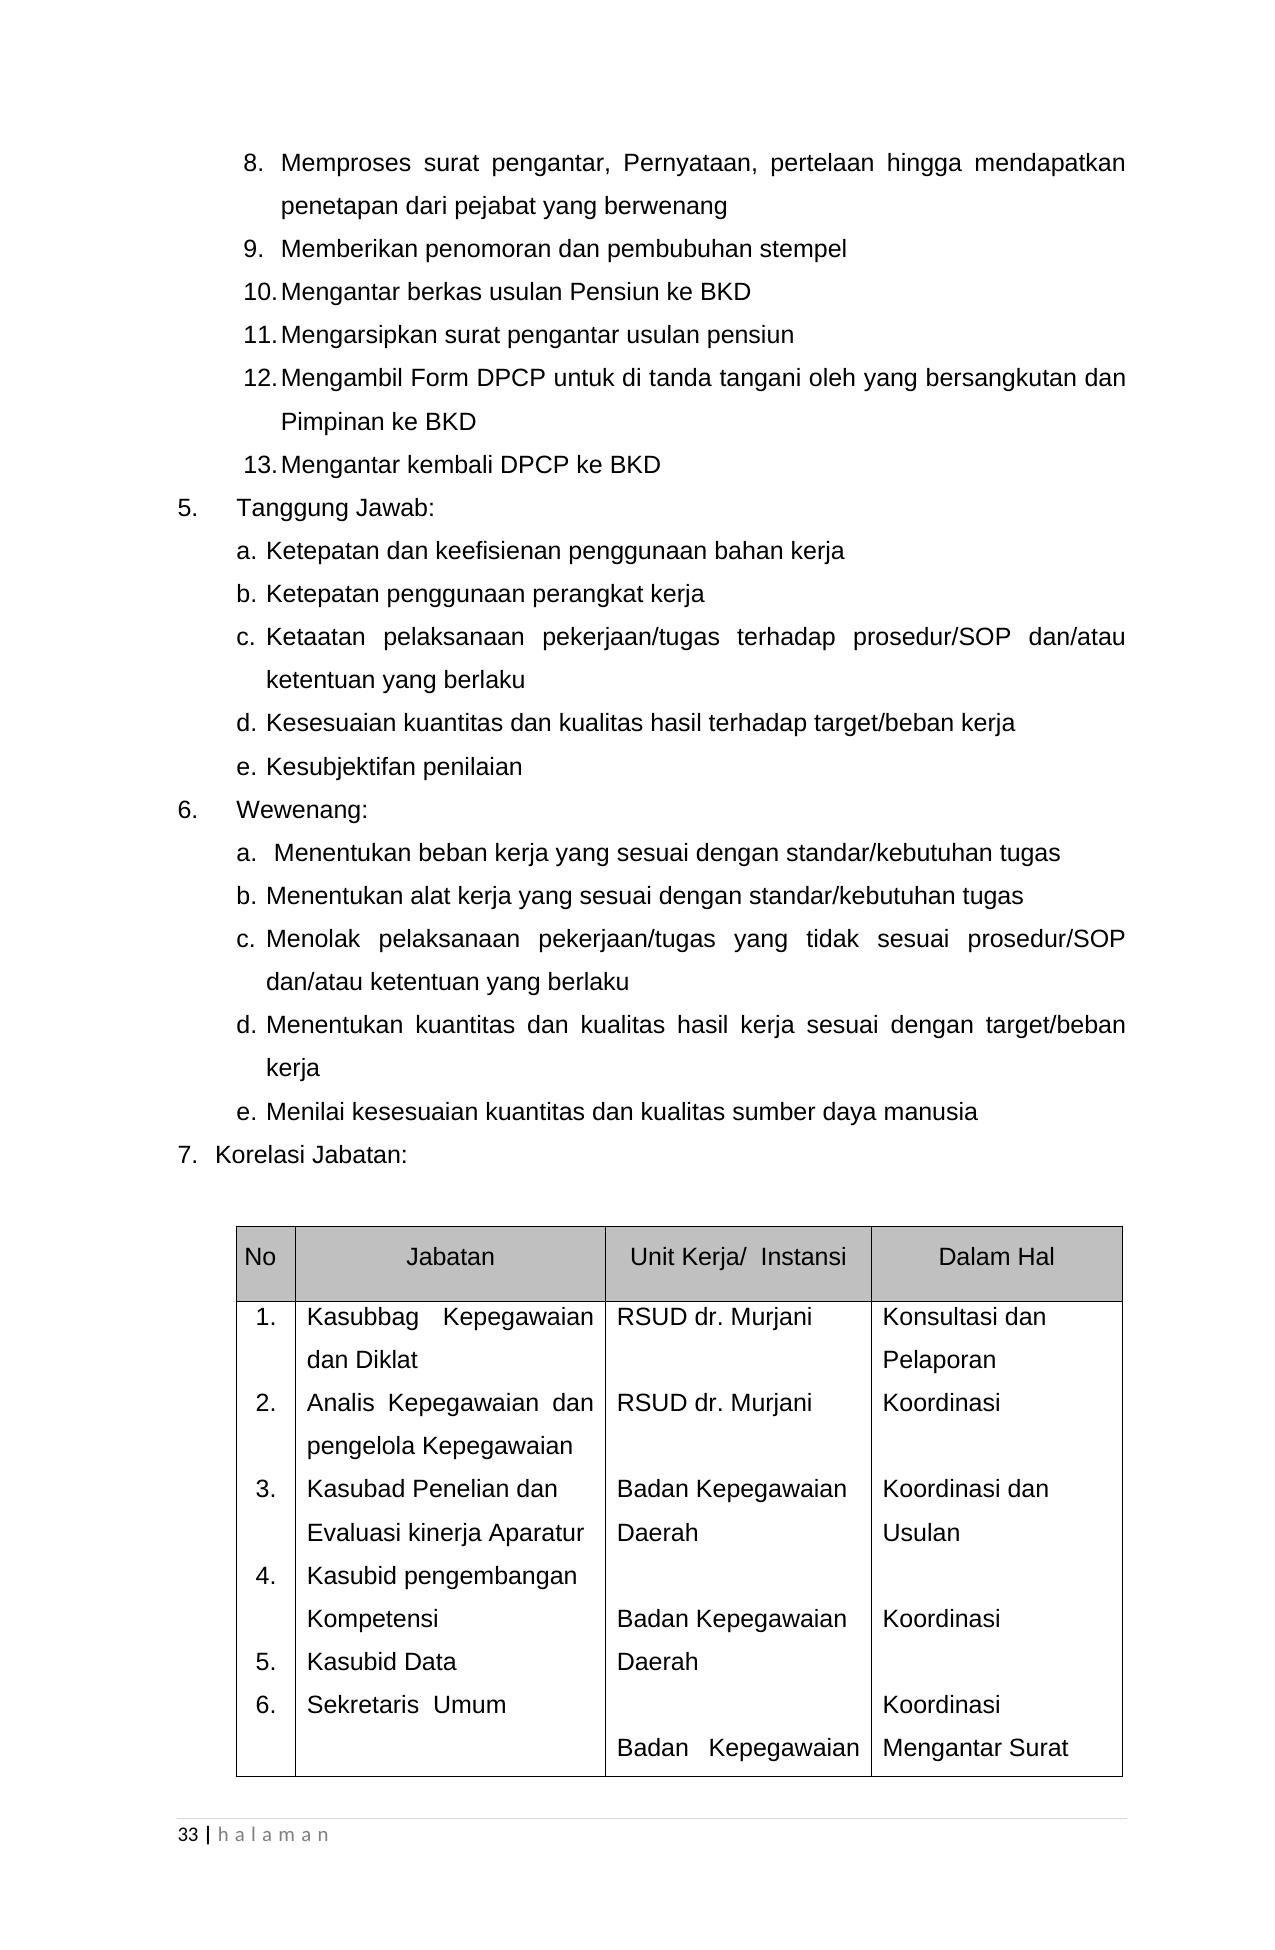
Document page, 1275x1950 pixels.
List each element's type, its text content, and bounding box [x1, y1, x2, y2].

list Memberikan penomoran dan pembubuhan stempel [243, 234, 1127, 263]
list Ketepatan penggunaan perangkat kerja [236, 579, 1127, 608]
list Wewenang: [177, 794, 1127, 823]
table_header No [237, 1227, 295, 1301]
list Menentukan beban kerja yang sesuai dengan standar/kebutuhan tugas [236, 838, 1127, 866]
list Ketepatan dan keefisienan penggunaan bahan kerja [236, 536, 1127, 564]
table_header Dalam Hal [872, 1227, 1122, 1301]
list Tanggung Jawab: [177, 493, 1127, 521]
list Mengambil Form DPCP untuk di tanda tangani oleh yang bersangkutan dan Pimpinan ke BKD [243, 363, 1127, 435]
list Mengantar berkas usulan Pensiun ke BKD [243, 277, 1127, 306]
table_cell 1. 2. 3. 4. 5. 6. [237, 1302, 295, 1776]
table_header Jabatan [296, 1227, 605, 1301]
list Menentukan alat kerja yang sesuai dengan standar/kebutuhan tugas [236, 881, 1127, 909]
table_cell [296, 1302, 605, 1776]
list Mengantar kembali DPCP ke BKD [243, 449, 1127, 478]
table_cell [872, 1302, 1122, 1776]
list Ketaatan pelaksanaan pekerjaan/tugas terhadap prosedur/SOP dan/atau ketentuan yang berlaku [236, 622, 1127, 694]
list Menolak pelaksanaan pekerjaan/tugas yang tidak sesuai prosedur/SOP dan/atau ketentuan yang berlaku [236, 924, 1127, 996]
list Korelasi Jabatan: [177, 1139, 1127, 1168]
list Menilai kesesuaian kuantitas dan kualitas sumber daya manusia [236, 1096, 1127, 1125]
list Kesubjektifan penilaian [236, 751, 1127, 780]
list Memproses surat pengantar, Pernyataan, pertelaan hingga mendapatkan penetapan dari pejabat yang berwenang [243, 148, 1127, 219]
table_header Unit Kerja/ Instansi [606, 1227, 871, 1301]
list Menentukan kuantitas dan kualitas hasil kerja sesuai dengan target/beban kerja [236, 1010, 1127, 1082]
list Mengarsipkan surat pengantar usulan pensiun [243, 320, 1127, 349]
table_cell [606, 1302, 871, 1776]
list Kesesuaian kuantitas dan kualitas hasil terhadap target/beban kerja [236, 708, 1127, 737]
